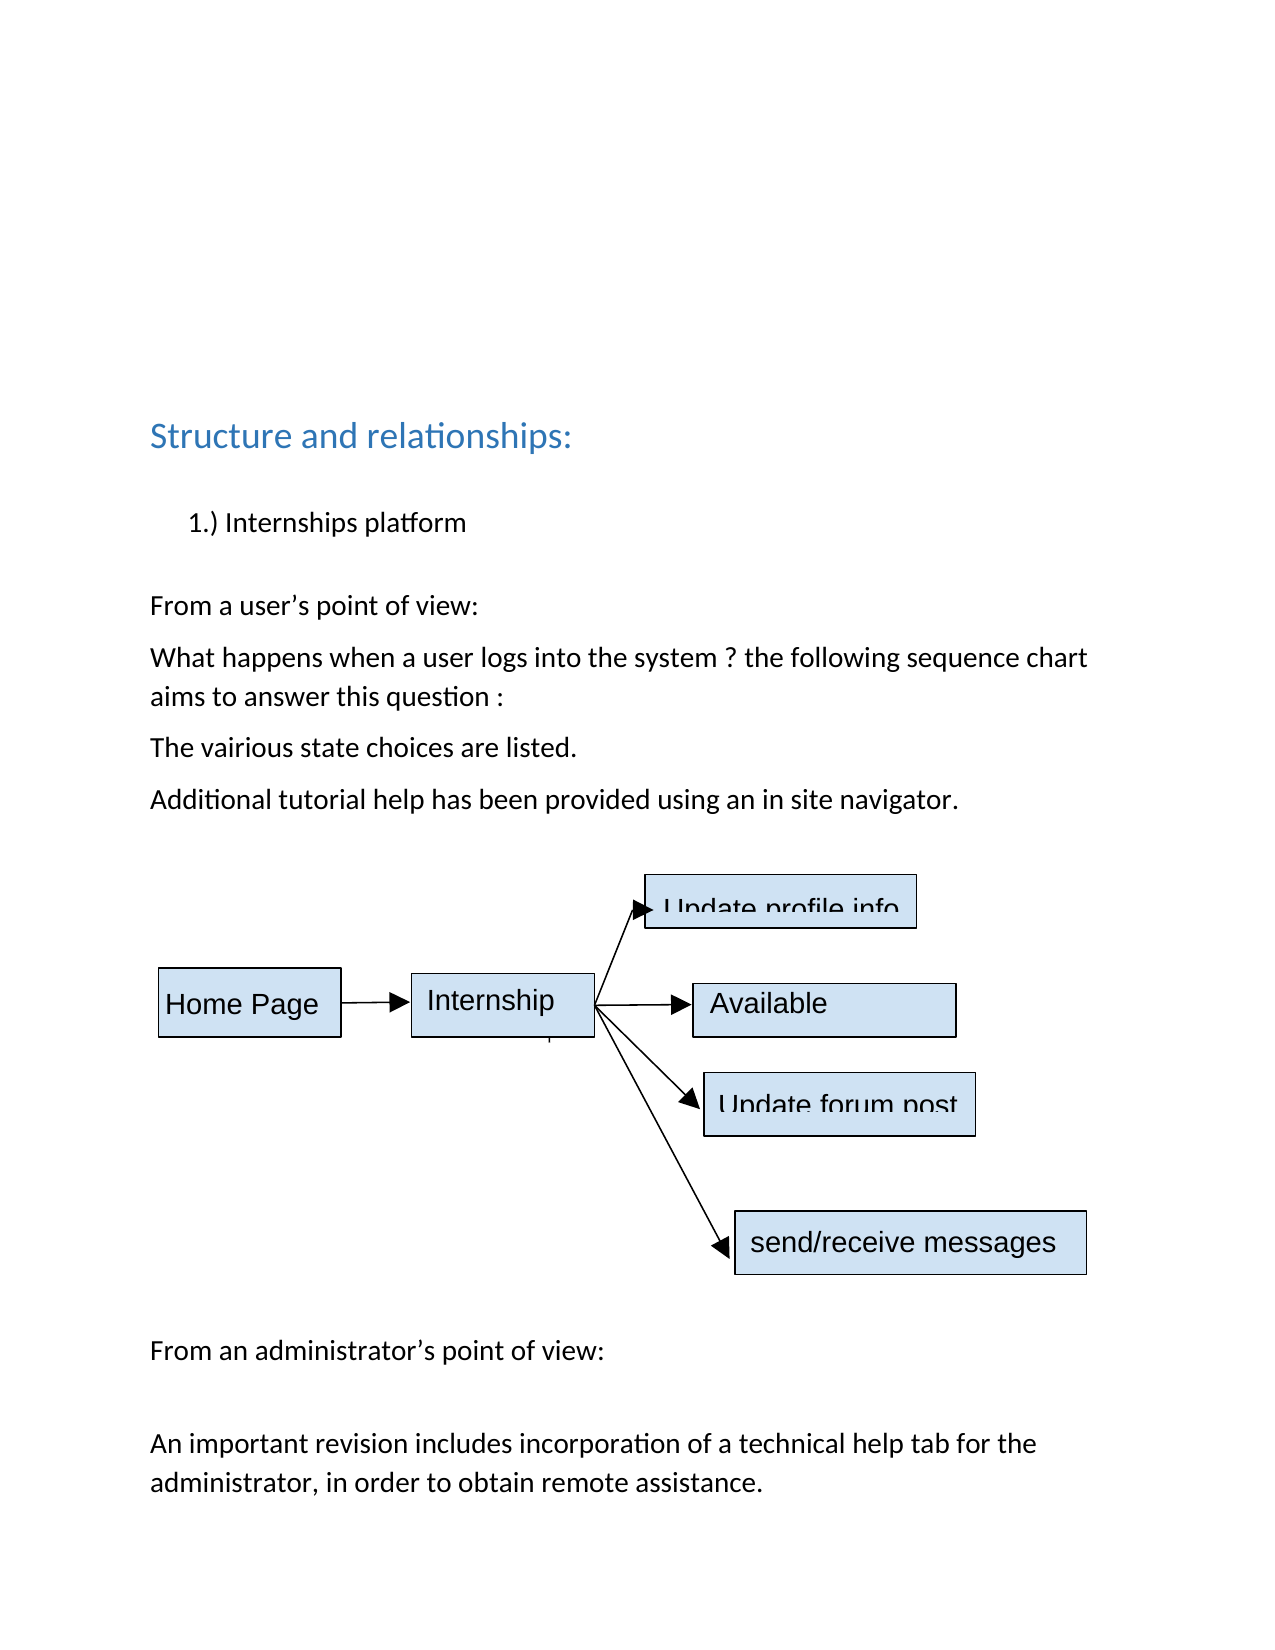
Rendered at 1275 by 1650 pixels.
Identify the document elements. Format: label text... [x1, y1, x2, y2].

text An important revision includes incorporation of a technical help tab for the administrator, in order to obtain remote assistance. [150, 1425, 1125, 1500]
text From an administrator’s point of view: [150, 1332, 1125, 1367]
text What happens when a user logs into the system ? the following sequence chart aims to answer this question : [150, 639, 1125, 713]
subtitle Structure and relationships: [150, 412, 1125, 458]
text From a user’s point of view: [150, 587, 1125, 623]
text The vairious state choices are listed. [150, 729, 1125, 765]
list Internships platform [187, 504, 1125, 540]
text Additional tutorial help has been provided using an in site navigator. [150, 781, 1125, 817]
